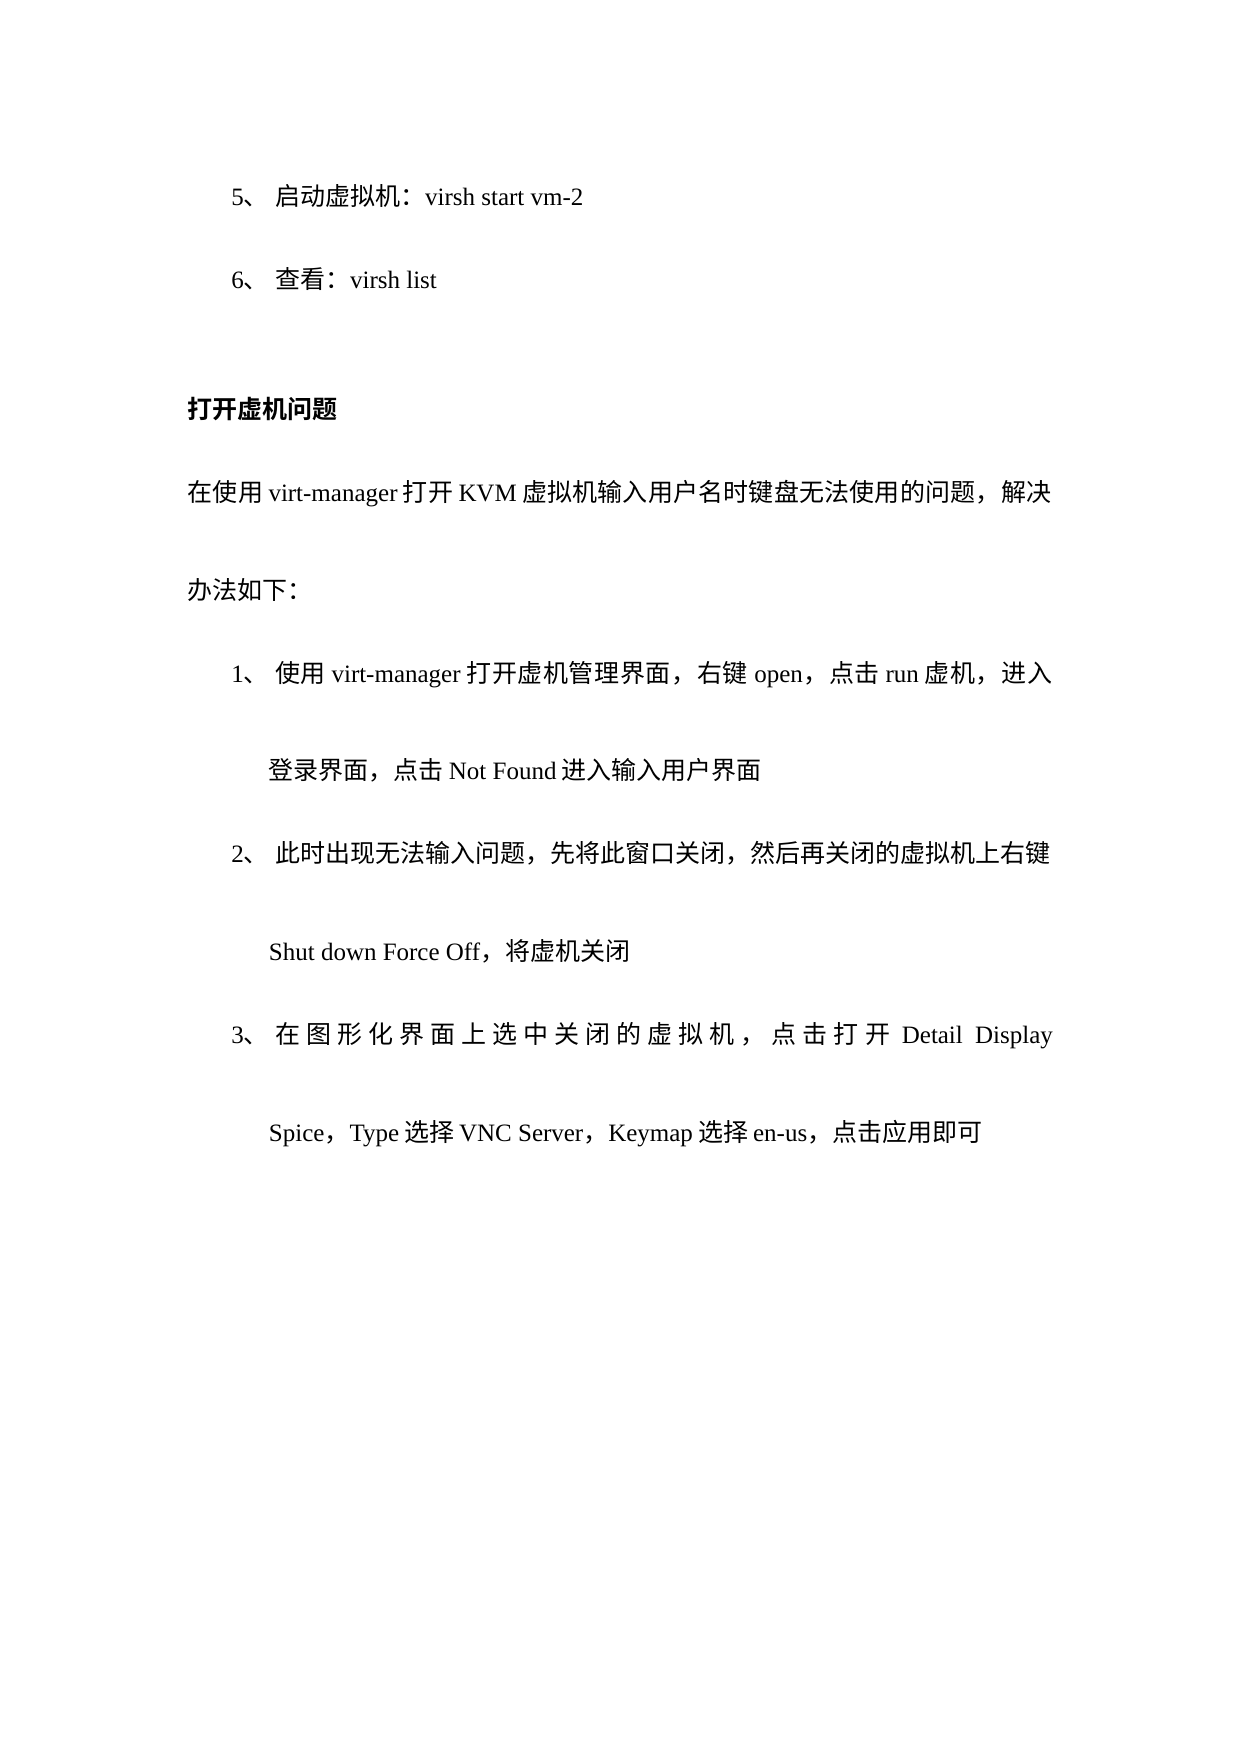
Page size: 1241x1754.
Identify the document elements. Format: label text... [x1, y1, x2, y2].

list 在图形化界面上选中关闭的虚拟机，点击打开Detail Display Spice，Type选择VNC Server，Keymap选择en-us，点击应用即可 [231, 1000, 1053, 1163]
list 此时出现无法输入问题，先将此窗口关闭，然后再关闭的虚拟机上右键Shut down Force Off，将虚机关闭 [231, 819, 1053, 982]
subtitle 打开虚机问题 [187, 375, 1053, 440]
text 在使用virt-manager打开KVM虚拟机输入用户名时键盘无法使用的问题，解决办法如下： [187, 458, 1053, 621]
list 使用virt-manager打开虚机管理界面，右键open，点击run虚机，进入登录界面，点击Not Found进入输入用户界面 [231, 639, 1053, 801]
list 查看：virsh list [231, 245, 1053, 310]
list 启动虚拟机：virsh start vm-2 [231, 162, 1053, 227]
